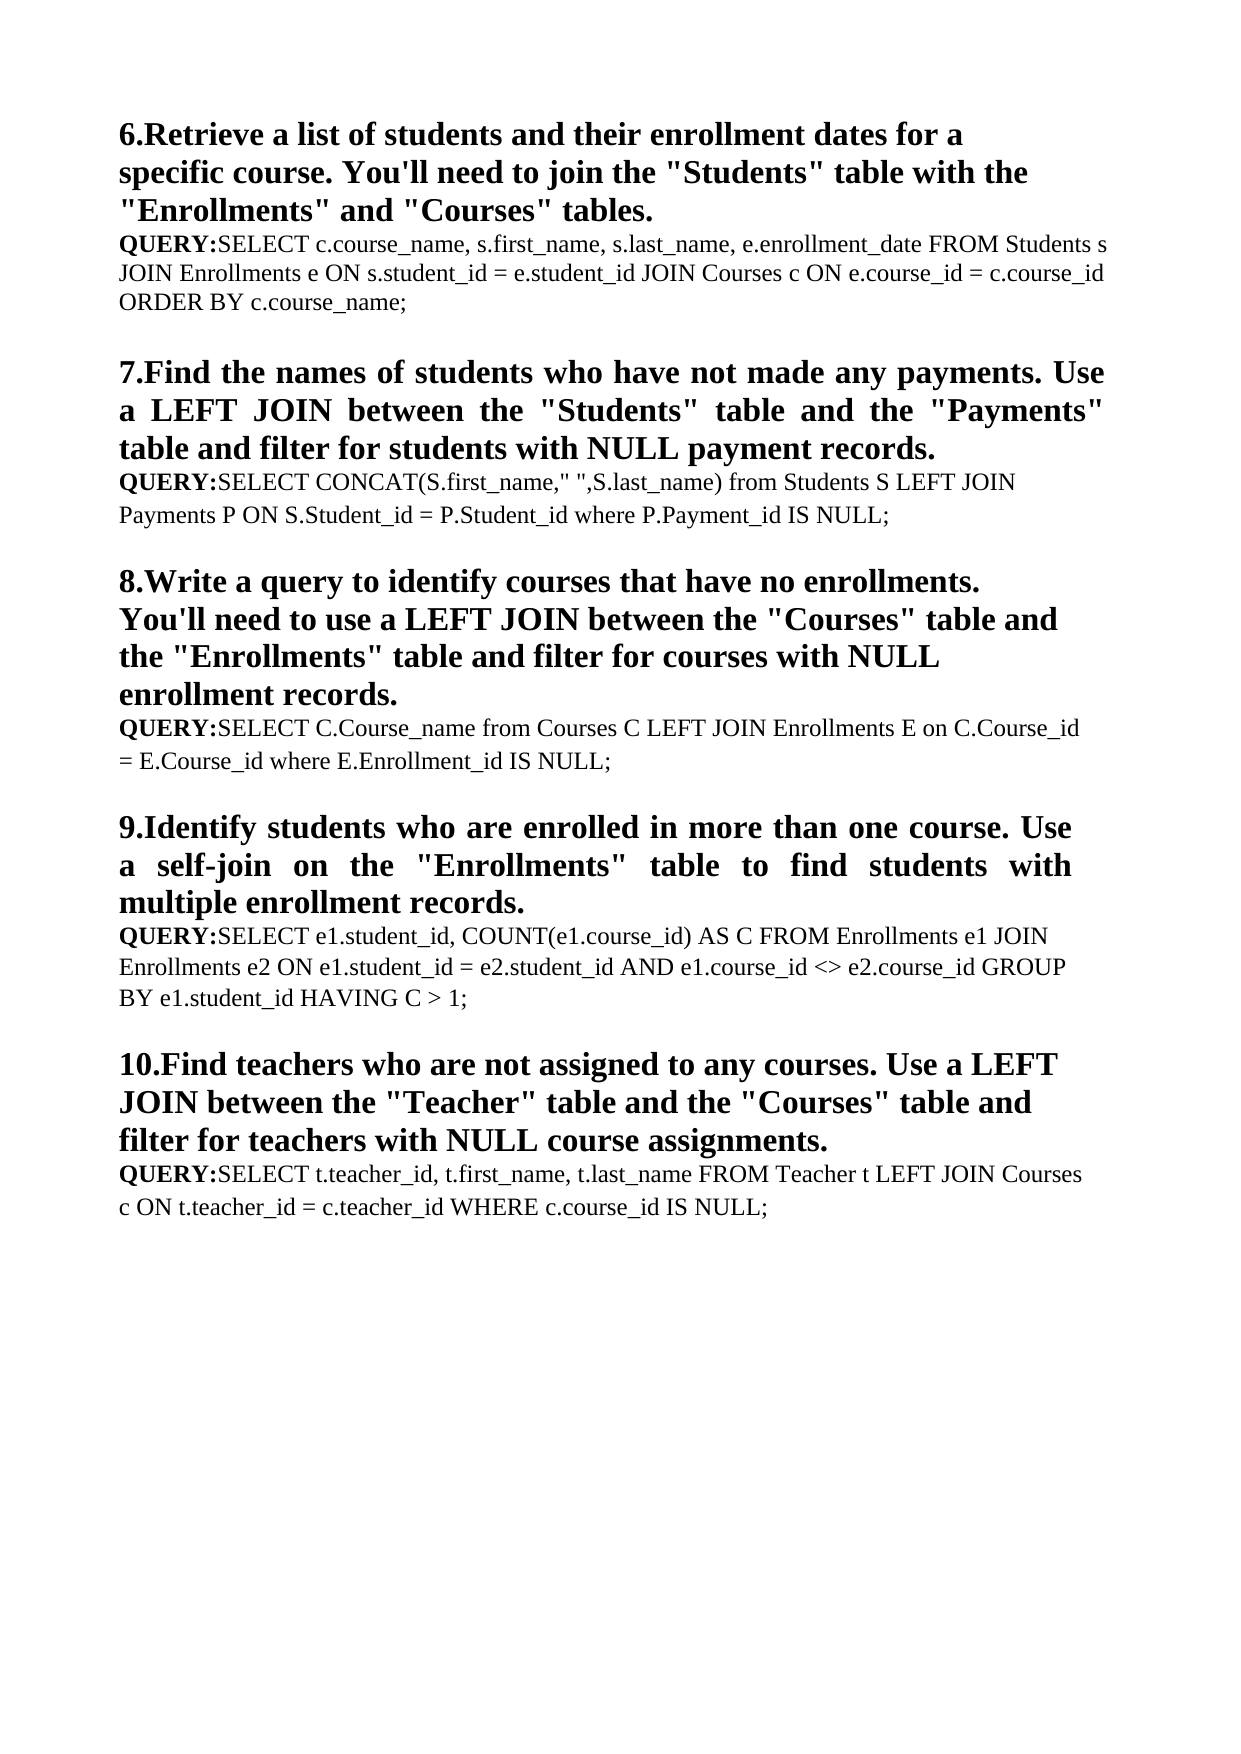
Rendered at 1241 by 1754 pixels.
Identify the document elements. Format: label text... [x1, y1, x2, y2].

text QUERY:SELECT c.course_name, s.first_name, s.last_name, e.enrollment_date FROM Students s [119, 229, 1112, 257]
text ORDER BY c.course_name; [119, 287, 1112, 315]
text 7.Find the names of students who have not made any payments. Use a LEFT JOIN between the "Students" table and the "Payments" table and filter for students with NULL payment records. [119, 354, 1106, 467]
text QUERY:SELECT e1.student_id, COUNT(e1.course_id) AS C FROM Enrollments e1 JOIN Enrollments e2 ON e1.student_id = e2.student_id AND e1.course_id <> e2.course_id GROUP BY e1.student_id HAVING C > 1; [119, 921, 1104, 1012]
text 6.Retrieve a list of students and their enrollment dates for a specific course. You'll need to join the "Students" table with the "Enrollments" and "Courses" tables. [119, 116, 1075, 228]
text 10.Find teachers who are not assigned to any courses. Use a LEFT JOIN between the "Teacher" table and the "Courses" table and filter for teachers with NULL course assignments. [119, 1046, 1106, 1158]
text QUERY:SELECT CONCAT(S.first_name," ",S.last_name) from Students S LEFT JOIN Payments P ON S.Student_id = P.Student_id where P.Payment_id IS NULL; [119, 467, 1112, 529]
text QUERY:SELECT C.Course_name from Courses C LEFT JOIN Enrollments E on C.Course_id = E.Course_id where E.Enrollment_id IS NULL; [119, 713, 1096, 775]
text QUERY:SELECT t.teacher_id, t.first_name, t.last_name FROM Teacher t LEFT JOIN Courses c ON t.teacher_id = c.teacher_id WHERE c.course_id IS NULL; [119, 1159, 1092, 1221]
text JOIN Enrollments e ON s.student_id = e.student_id JOIN Courses c ON e.course_id = c.course_id [119, 258, 1112, 287]
text 8.Write a query to identify courses that have no enrollments. You'll need to use a LEFT JOIN between the "Courses" table and the "Enrollments" table and filter for courses with NULL enrollment records. [119, 562, 1069, 713]
text 9.Identify students who are enrolled in more than one course. Use a self-join on the "Enrollments" table to find students with multiple enrollment records. [119, 808, 1073, 921]
